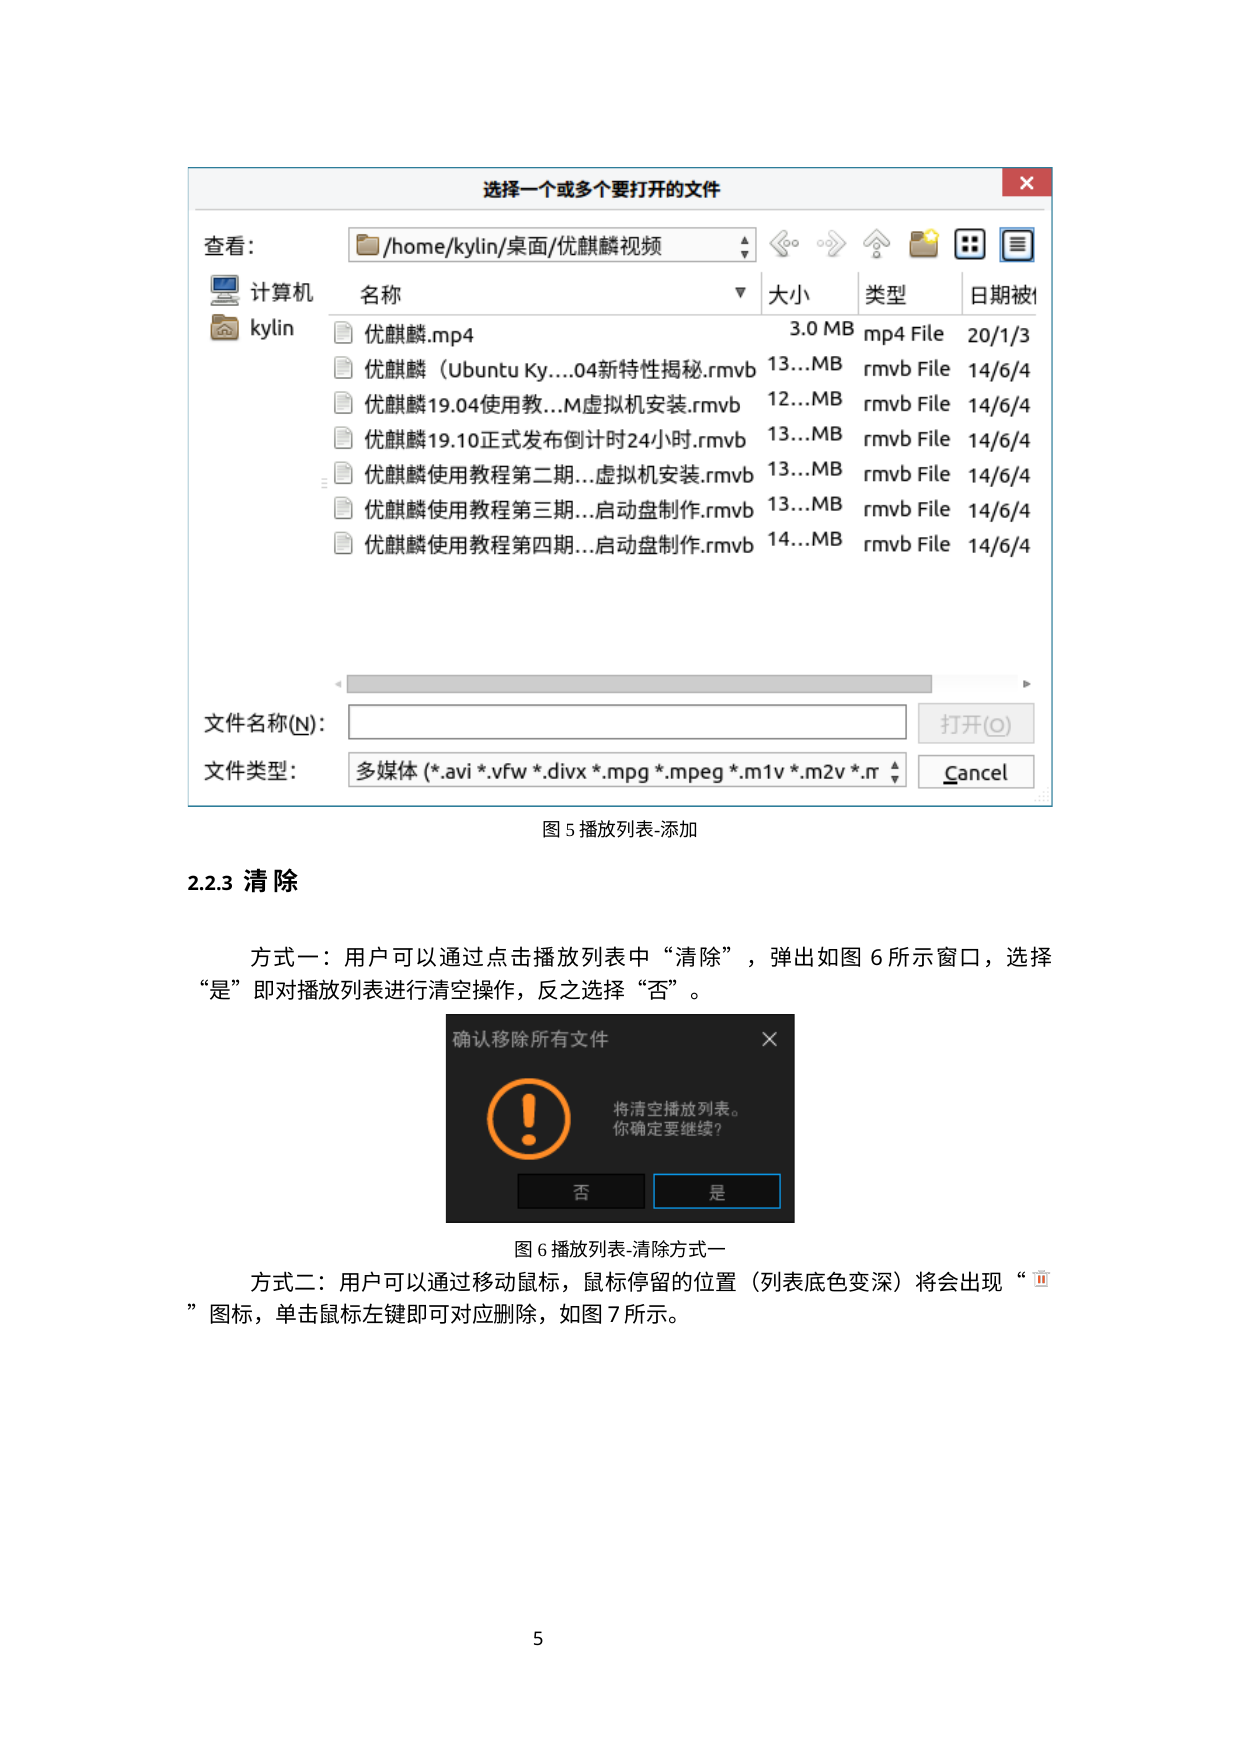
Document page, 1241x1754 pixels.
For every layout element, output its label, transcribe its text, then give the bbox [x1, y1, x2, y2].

text 图 5 播放列表-添加 [187, 812, 1053, 844]
text 方式二：用户可以通过移动鼠标，鼠标停留的位置（列表底色变深）将会出现“”图标，单击鼠标左键即可对应删除，如图7所示。 [187, 1265, 1053, 1330]
picture [187, 167, 1053, 807]
picture [1027, 1265, 1053, 1291]
text 方式一：用户可以通过点击播放列表中“清除”，弹出如图6所示窗口，选择“是”即对播放列表进行清空操作，反之选择“否”。 [187, 940, 1053, 1005]
picture [445, 1014, 795, 1223]
text 图 6 播放列表-清除方式一 [187, 1232, 1053, 1265]
subtitle 清 除 [187, 847, 1053, 912]
